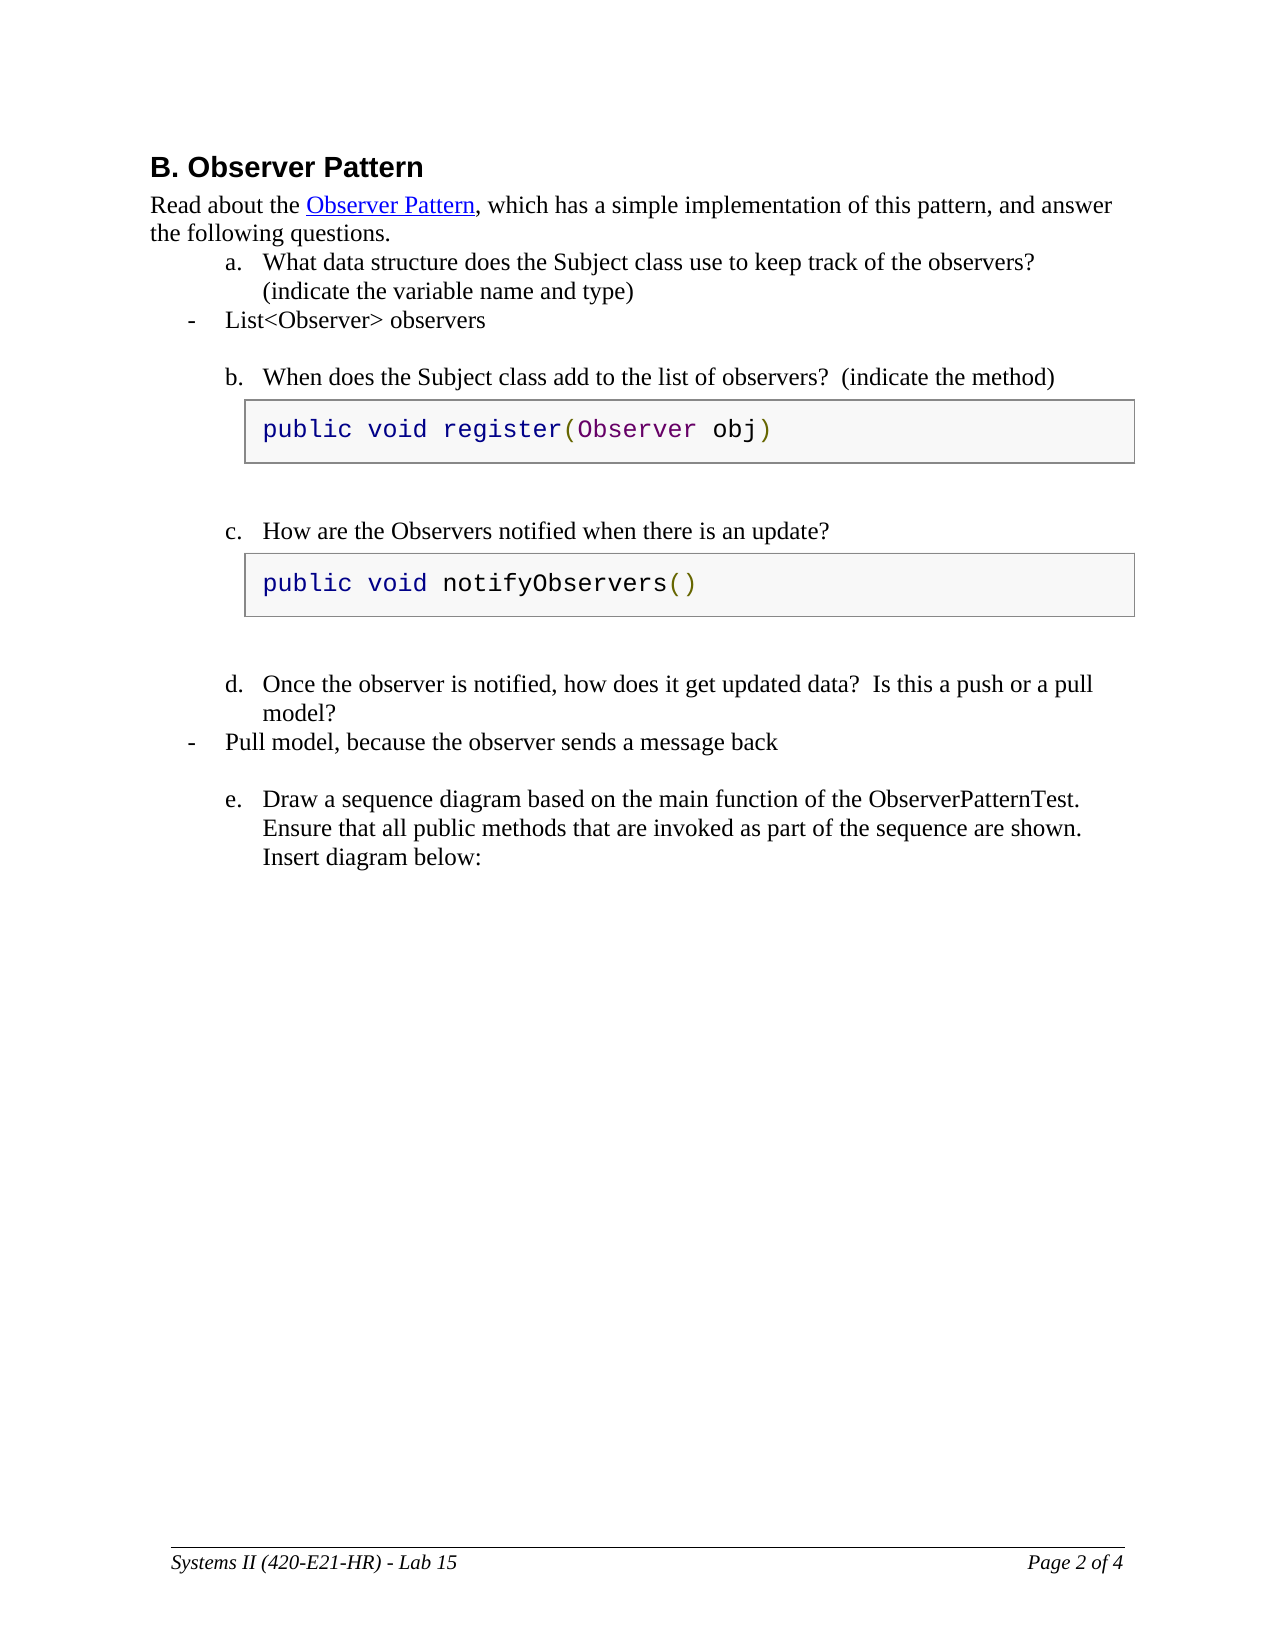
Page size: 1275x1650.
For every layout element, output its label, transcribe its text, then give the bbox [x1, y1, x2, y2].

list Draw a sequence diagram based on the main function of the ObserverPatternTest. Ensure that all public methods that are invoked as part of the sequence are shown. Insert diagram below: [225, 784, 1125, 871]
list List<Observer> observers [187, 305, 1125, 333]
list Pull model, because the observer sends a message back [187, 727, 1125, 756]
list What data structure does the Subject class use to keep track of the observers? (indicate the variable name and type) [225, 247, 1125, 305]
text Read about the Observer Pattern, which has a simple implementation of this pattern, and answer the following questions. [150, 190, 1125, 247]
list When does the Subject class add to the list of observers? (indicate the method) [225, 362, 1125, 391]
list How are the Observers notified when there is an update? [225, 516, 1125, 544]
text public void register(Observer obj) [246, 401, 1134, 462]
list Once the observer is notified, how does it get updated data? Is this a push or a pull model? [225, 669, 1125, 727]
text public void notifyObservers() [246, 554, 1134, 616]
subtitle Observer Pattern [150, 150, 1125, 183]
